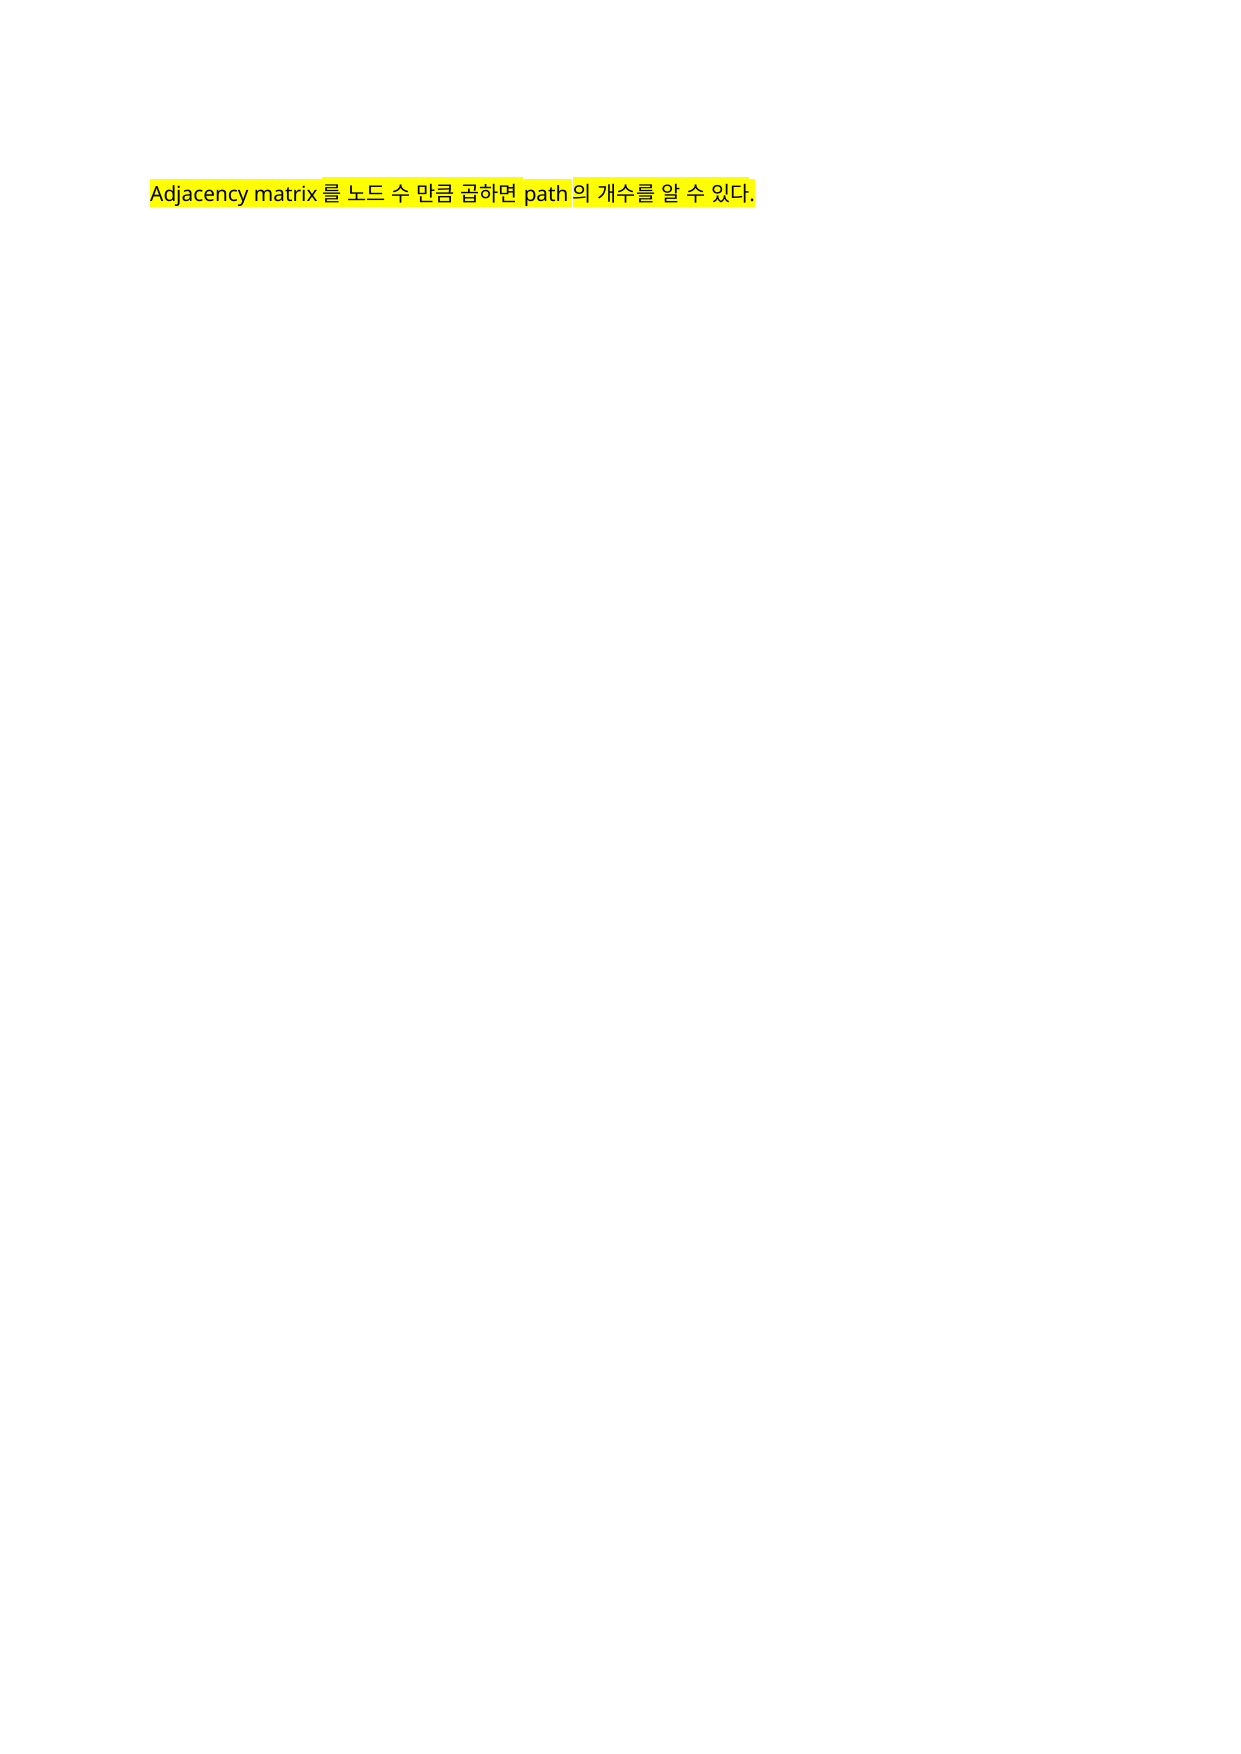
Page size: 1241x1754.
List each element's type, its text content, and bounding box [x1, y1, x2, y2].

text Adjacency matrix를 노드 수 만큼 곱하면 path의 개수를 알 수 있다. [749, 177, 1090, 207]
